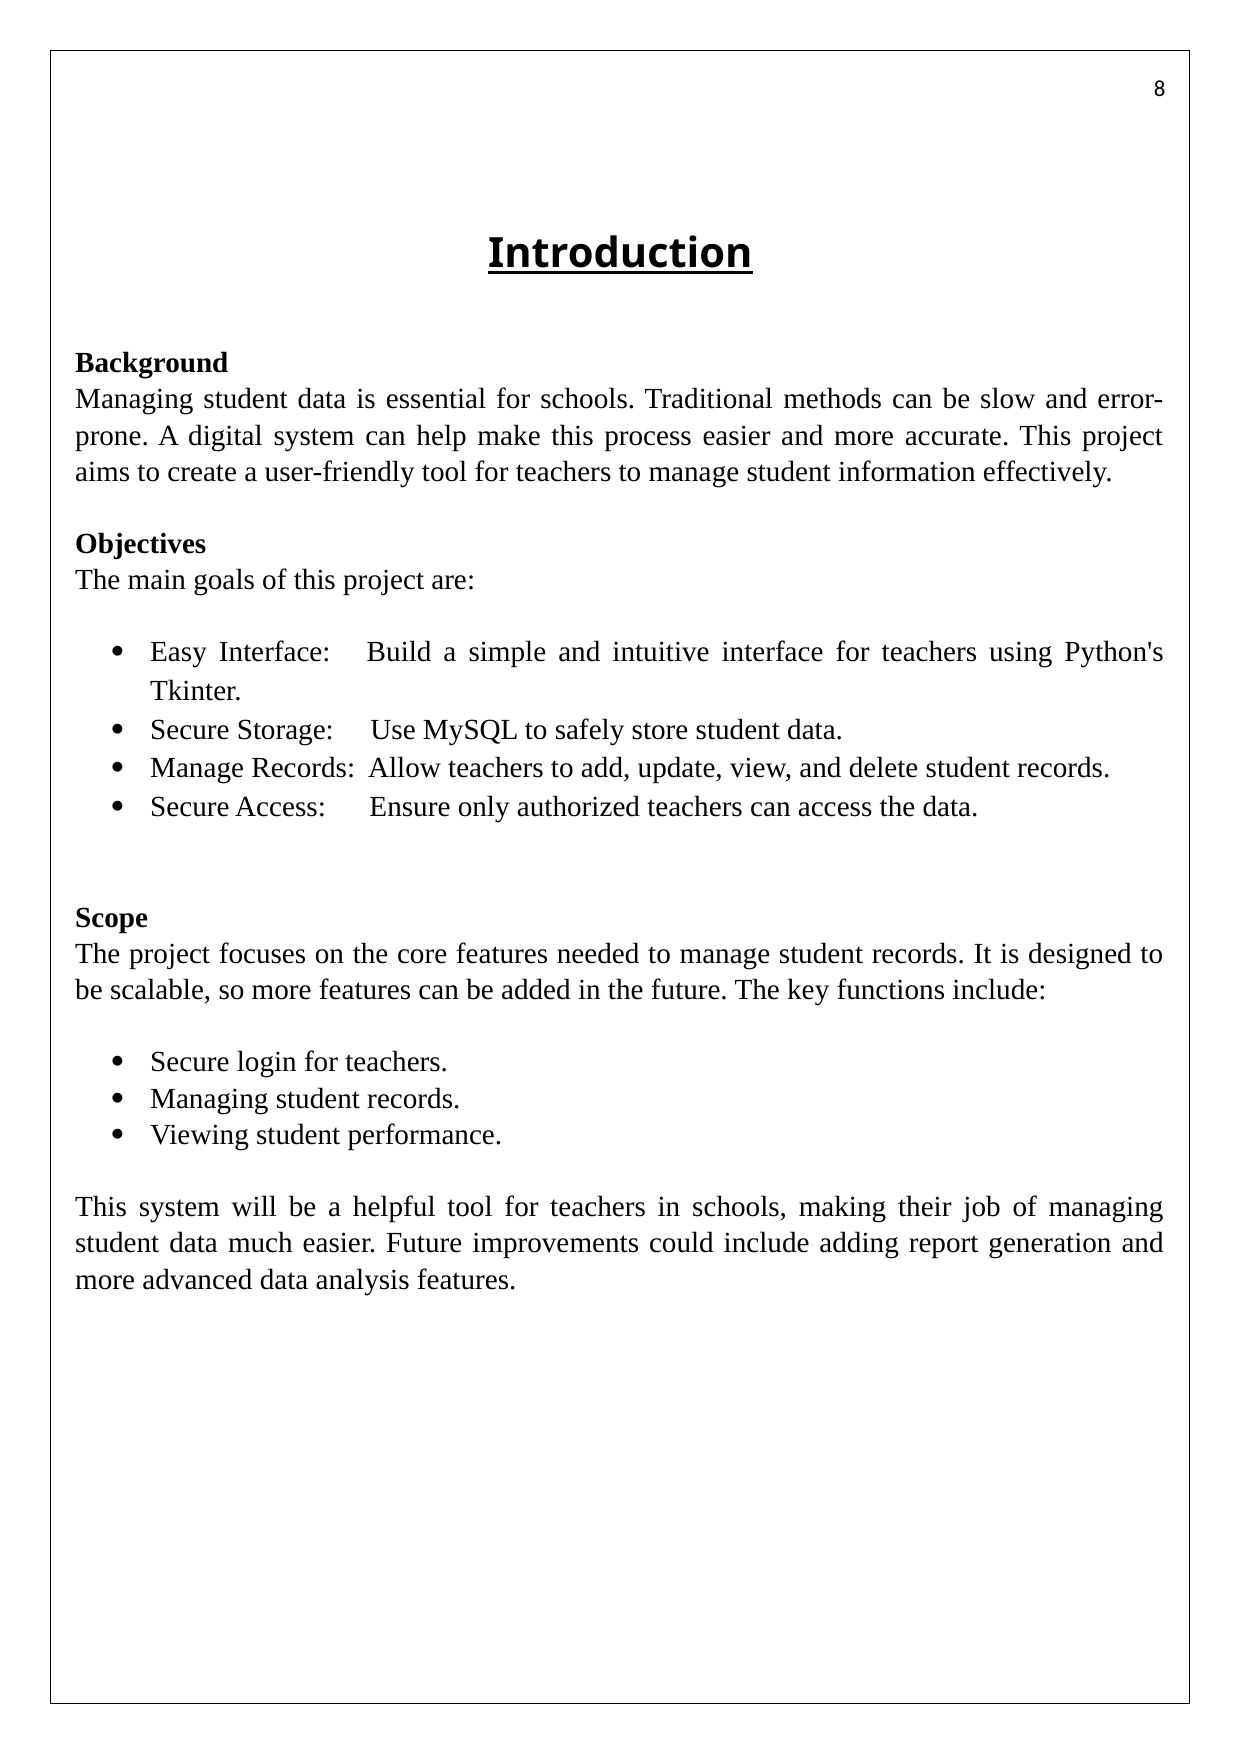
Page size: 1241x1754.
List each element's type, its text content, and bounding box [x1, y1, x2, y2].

list Easy Interface: Build a simple and intuitive interface for teachers using Python's Tkinter. [112, 634, 1165, 707]
list Secure Access: Ensure only authorized teachers can access the data. [112, 789, 1165, 823]
list Manage Records: Allow teachers to add, update, view, and delete student records. [112, 750, 1165, 784]
text Introduction [75, 223, 1165, 280]
list Managing student records. [112, 1081, 1165, 1114]
text The main goals of this project are: [75, 562, 1165, 596]
text Scope [75, 900, 1165, 933]
text The project focuses on the core features needed to manage student records. It is designed to be scalable, so more features can be added in the future. The key functions include: [75, 936, 1165, 1006]
text Managing student data is essential for schools. Traditional methods can be slow and error-prone. A digital system can help make this process easier and more accurate. This project aims to create a user-friendly tool for teachers to manage student information effectively. [75, 382, 1165, 487]
list Secure Storage: Use MySQL to safely store student data. [112, 712, 1165, 745]
text Background [75, 345, 1165, 379]
list Viewing student performance. [112, 1117, 1165, 1151]
list Secure login for teachers. [112, 1044, 1165, 1078]
text This system will be a helpful tool for teachers in schools, making their job of managing student data much easier. Future improvements could include adding report generation and more advanced data analysis features. [75, 1189, 1165, 1295]
text Objectives [75, 526, 1165, 560]
